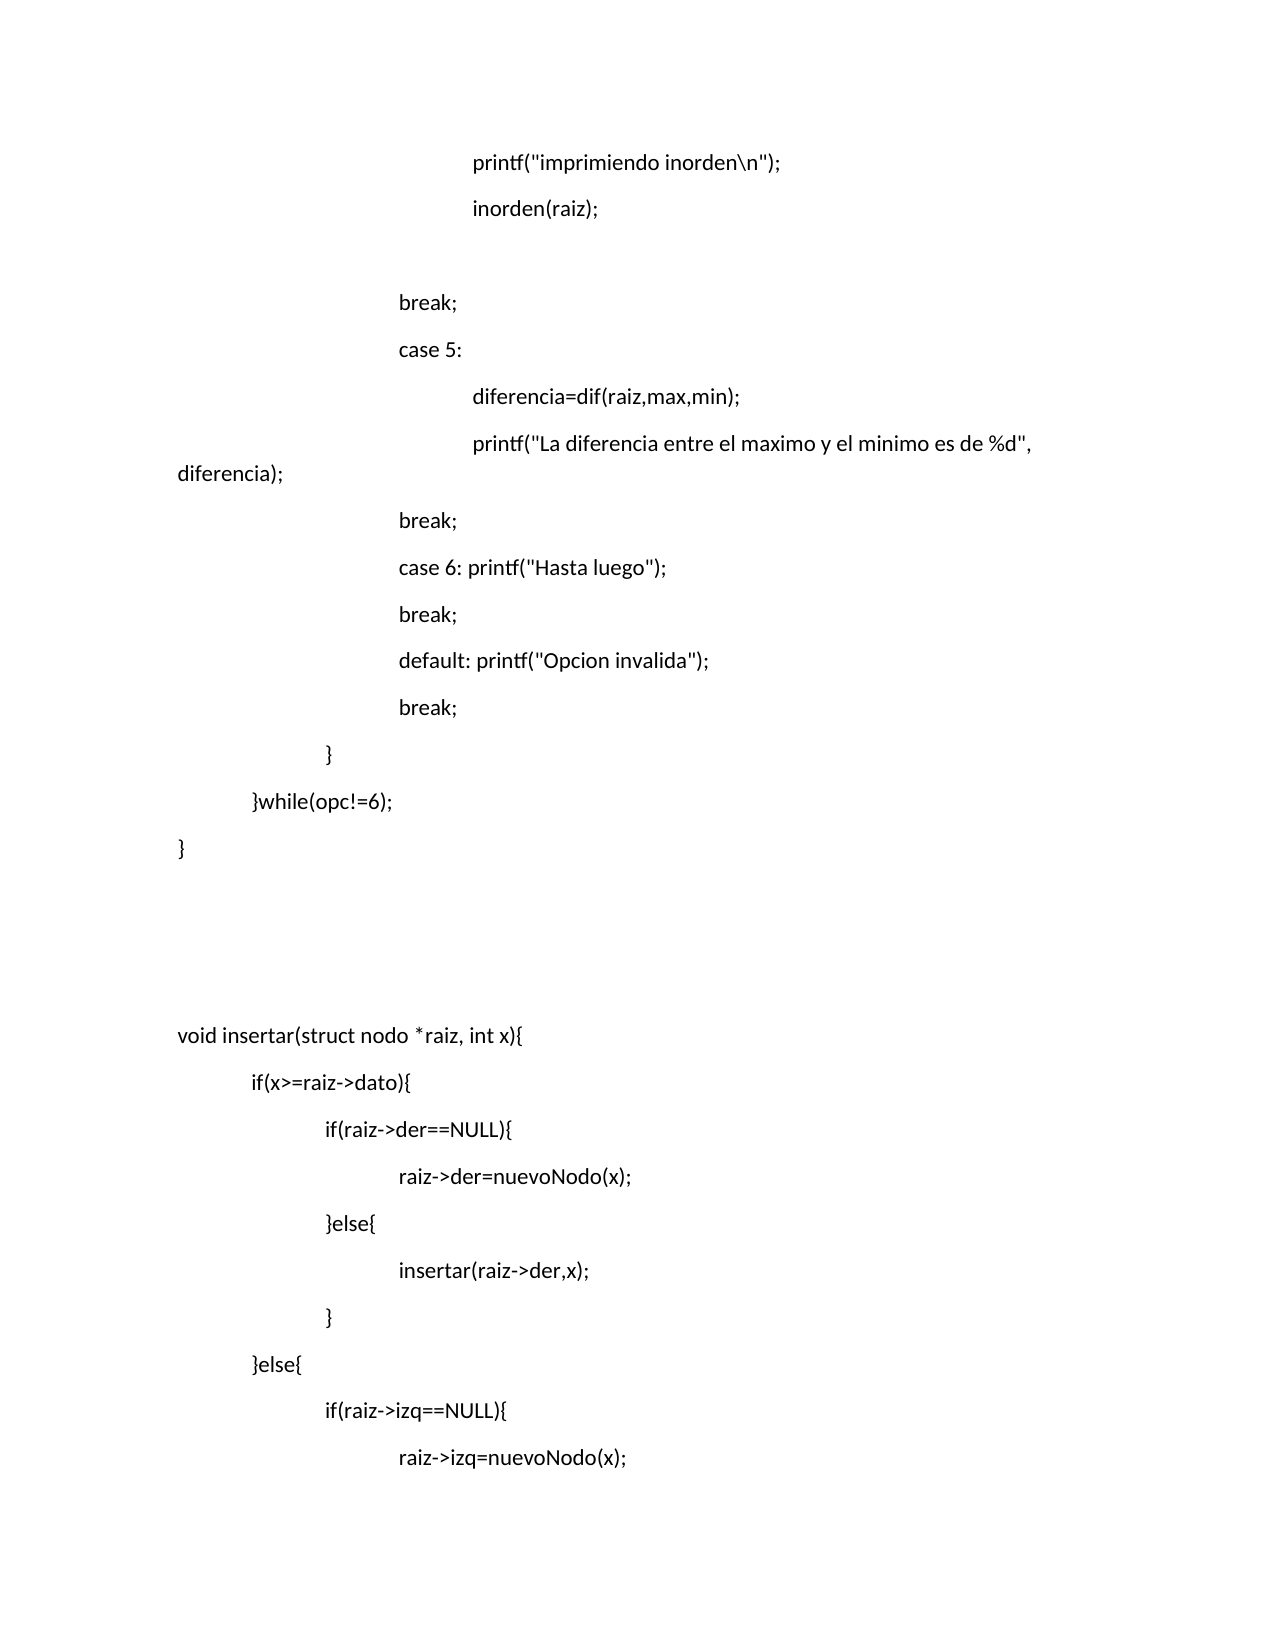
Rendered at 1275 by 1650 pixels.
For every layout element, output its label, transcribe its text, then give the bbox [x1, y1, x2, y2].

text if(raiz->izq==NULL){ [177, 1397, 1098, 1424]
text printf("La diferencia entre el maximo y el minimo es de %d", diferencia); [177, 429, 1098, 487]
text break; [177, 288, 1098, 316]
text if(x>=raiz->dato){ [177, 1068, 1098, 1096]
text default: printf("Opcion invalida"); [177, 647, 1098, 674]
text if(raiz->der==NULL){ [177, 1115, 1098, 1143]
text } [177, 834, 1098, 862]
text case 5: [177, 335, 1098, 363]
text break; [177, 600, 1098, 628]
text diferencia=dif(raiz,max,min); [177, 382, 1098, 410]
text }else{ [177, 1350, 1098, 1378]
text insertar(raiz->der,x); [177, 1256, 1098, 1284]
text break; [177, 693, 1098, 721]
text } [177, 740, 1098, 768]
text case 6: printf("Hasta luego"); [177, 553, 1098, 581]
text break; [177, 506, 1098, 534]
text }while(opc!=6); [177, 787, 1098, 815]
text raiz->der=nuevoNodo(x); [177, 1162, 1098, 1190]
text }else{ [177, 1209, 1098, 1237]
text raiz->izq=nuevoNodo(x); [177, 1443, 1098, 1471]
text inorden(raiz); [177, 194, 1098, 222]
text printf("imprimiendo inorden\n"); [177, 148, 1098, 176]
text } [177, 1303, 1098, 1331]
text void insertar(struct nodo *raiz, int x){ [177, 1022, 1098, 1049]
